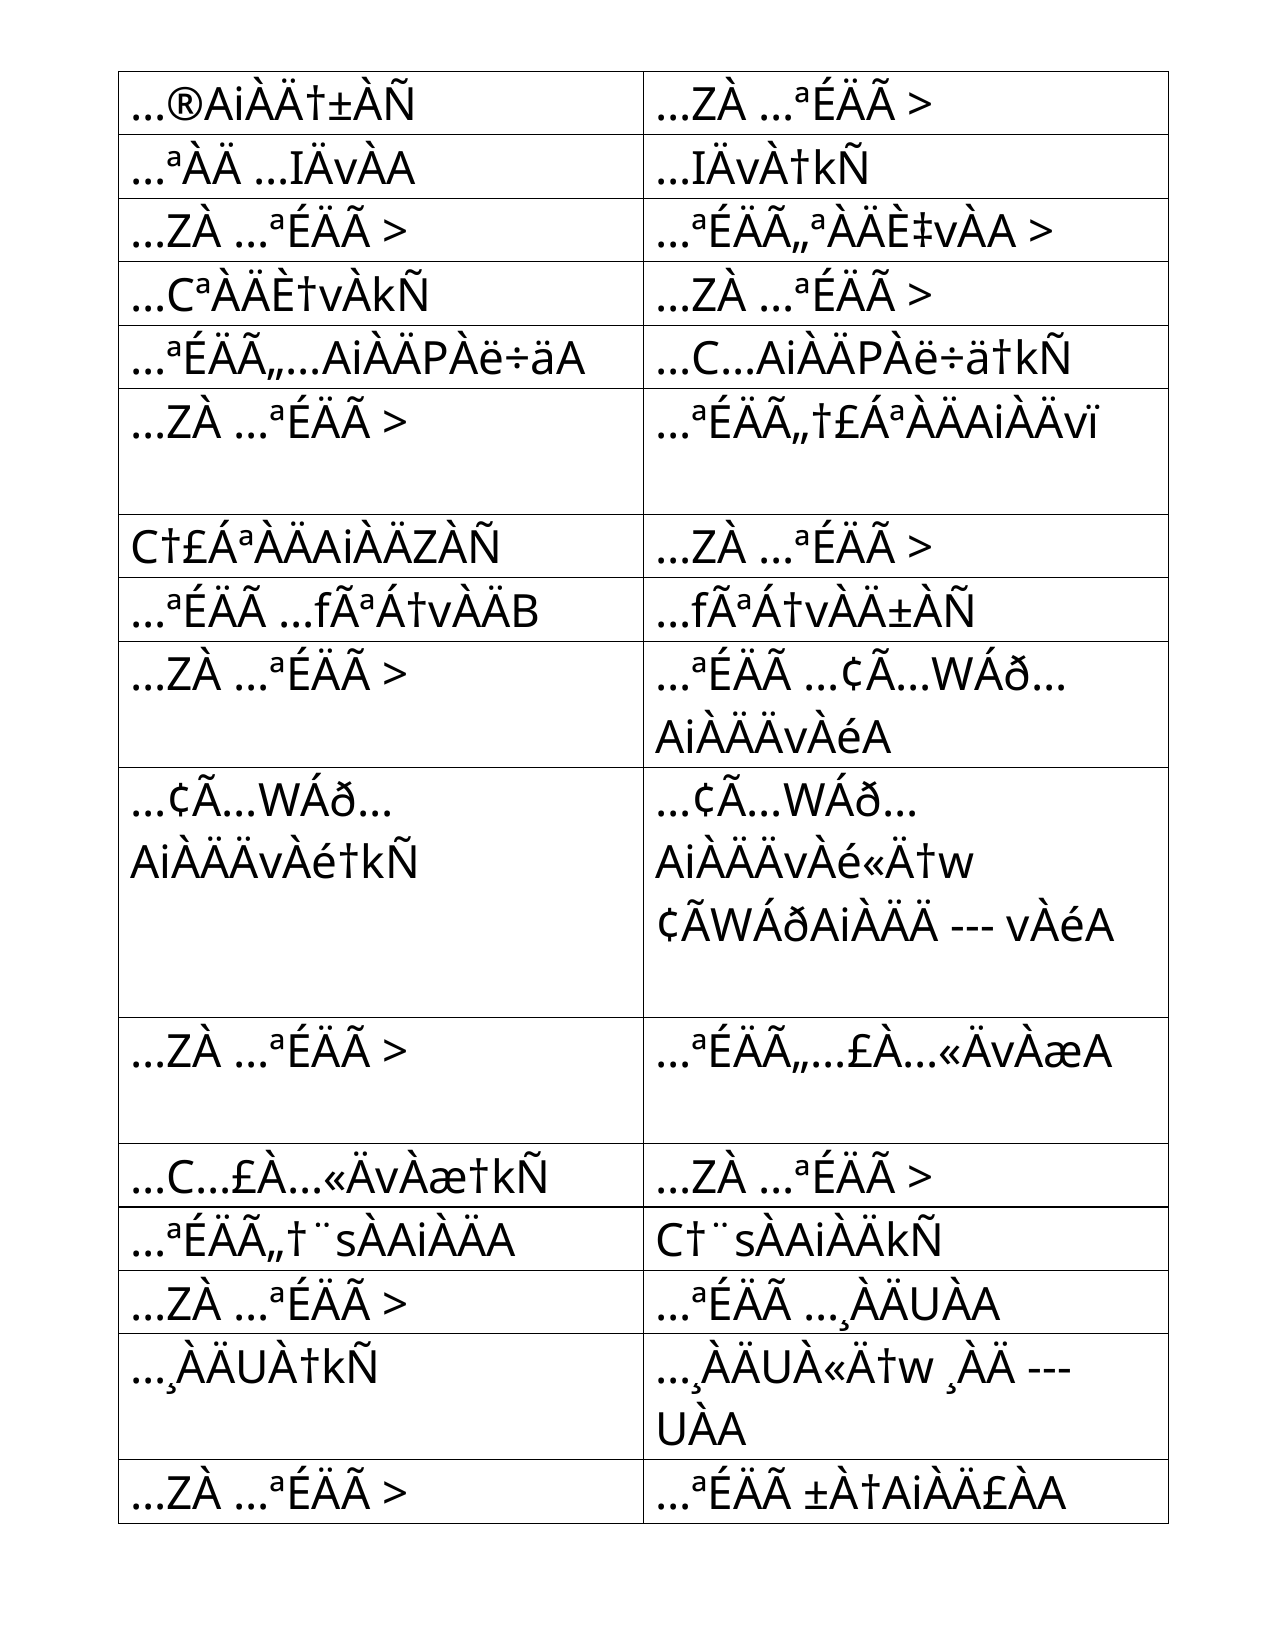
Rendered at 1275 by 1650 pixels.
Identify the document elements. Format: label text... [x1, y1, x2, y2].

table_cell …ªÉÄÃ„†£ÁªÀÄAiÀÄvï [644, 389, 1168, 514]
table_cell …®AiÀÄ†±ÀÑ [119, 72, 643, 134]
table_cell …ZÀ …ªÉÄÃ > [644, 262, 1168, 324]
table_cell …¢Ã…WÁð…AiÀÄÄvÀé«Ä†w ¢ÃWÁðAiÀÄÄ --- vÀéA [644, 768, 1168, 1017]
table_cell …ªÀÄ …IÄvÀA [119, 135, 643, 198]
table_cell …ZÀ …ªÉÄÃ > [119, 1018, 643, 1143]
table_cell C†¨sÀAiÀÄkÑ [644, 1208, 1168, 1270]
table_cell …ªÉÄÃ„…AiÀÄPÀë÷äA [119, 326, 643, 388]
table_cell …¸ÀÄUÀ«Ä†w ¸ÀÄ --- UÀA [644, 1334, 1168, 1459]
table_cell …ªÉÄÃ„ªÀÄÈ‡vÀA > [644, 199, 1168, 261]
table_cell …ªÉÄÃ„†¨sÀAiÀÄA [119, 1208, 643, 1270]
table_cell …¸ÀÄUÀ†kÑ [119, 1334, 643, 1459]
table_cell …fÃªÁ†vÀÄ±ÀÑ [644, 578, 1168, 641]
table_cell …C…AiÀÄPÀë÷ä†kÑ [644, 326, 1168, 388]
table_cell …ªÉÄÃ ±À†AiÀÄ£ÀA [644, 1460, 1168, 1523]
table_cell …ªÉÄÃ„…£À…«ÄvÀæA [644, 1018, 1168, 1143]
table_cell …ªÉÄÃ …¸ÀÄUÀA [644, 1271, 1168, 1333]
table_cell …ZÀ …ªÉÄÃ > [119, 199, 643, 261]
table_cell …ZÀ …ªÉÄÃ > [119, 1271, 643, 1333]
table_cell …ZÀ …ªÉÄÃ > [119, 642, 643, 767]
table_cell …ZÀ …ªÉÄÃ > [644, 515, 1168, 577]
table_cell …ZÀ …ªÉÄÃ > [644, 72, 1168, 134]
table_cell …ZÀ …ªÉÄÃ > [119, 1460, 643, 1523]
table_cell …IÄvÀ†kÑ [644, 135, 1168, 198]
table_cell …CªÀÄÈ†vÀkÑ [119, 262, 643, 324]
table_cell …¢Ã…WÁð…AiÀÄÄvÀé†kÑ [119, 768, 643, 1017]
table_cell …C…£À…«ÄvÀæ†kÑ [119, 1144, 643, 1206]
table_cell C†£ÁªÀÄAiÀÄZÀÑ [119, 515, 643, 577]
table_cell …ZÀ …ªÉÄÃ > [119, 389, 643, 514]
table_cell …ªÉÄÃ …fÃªÁ†vÀÄB [119, 578, 643, 641]
table_cell …ZÀ …ªÉÄÃ > [644, 1144, 1168, 1206]
table_cell …ªÉÄÃ …¢Ã…WÁð…AiÀÄÄvÀéA [644, 642, 1168, 767]
